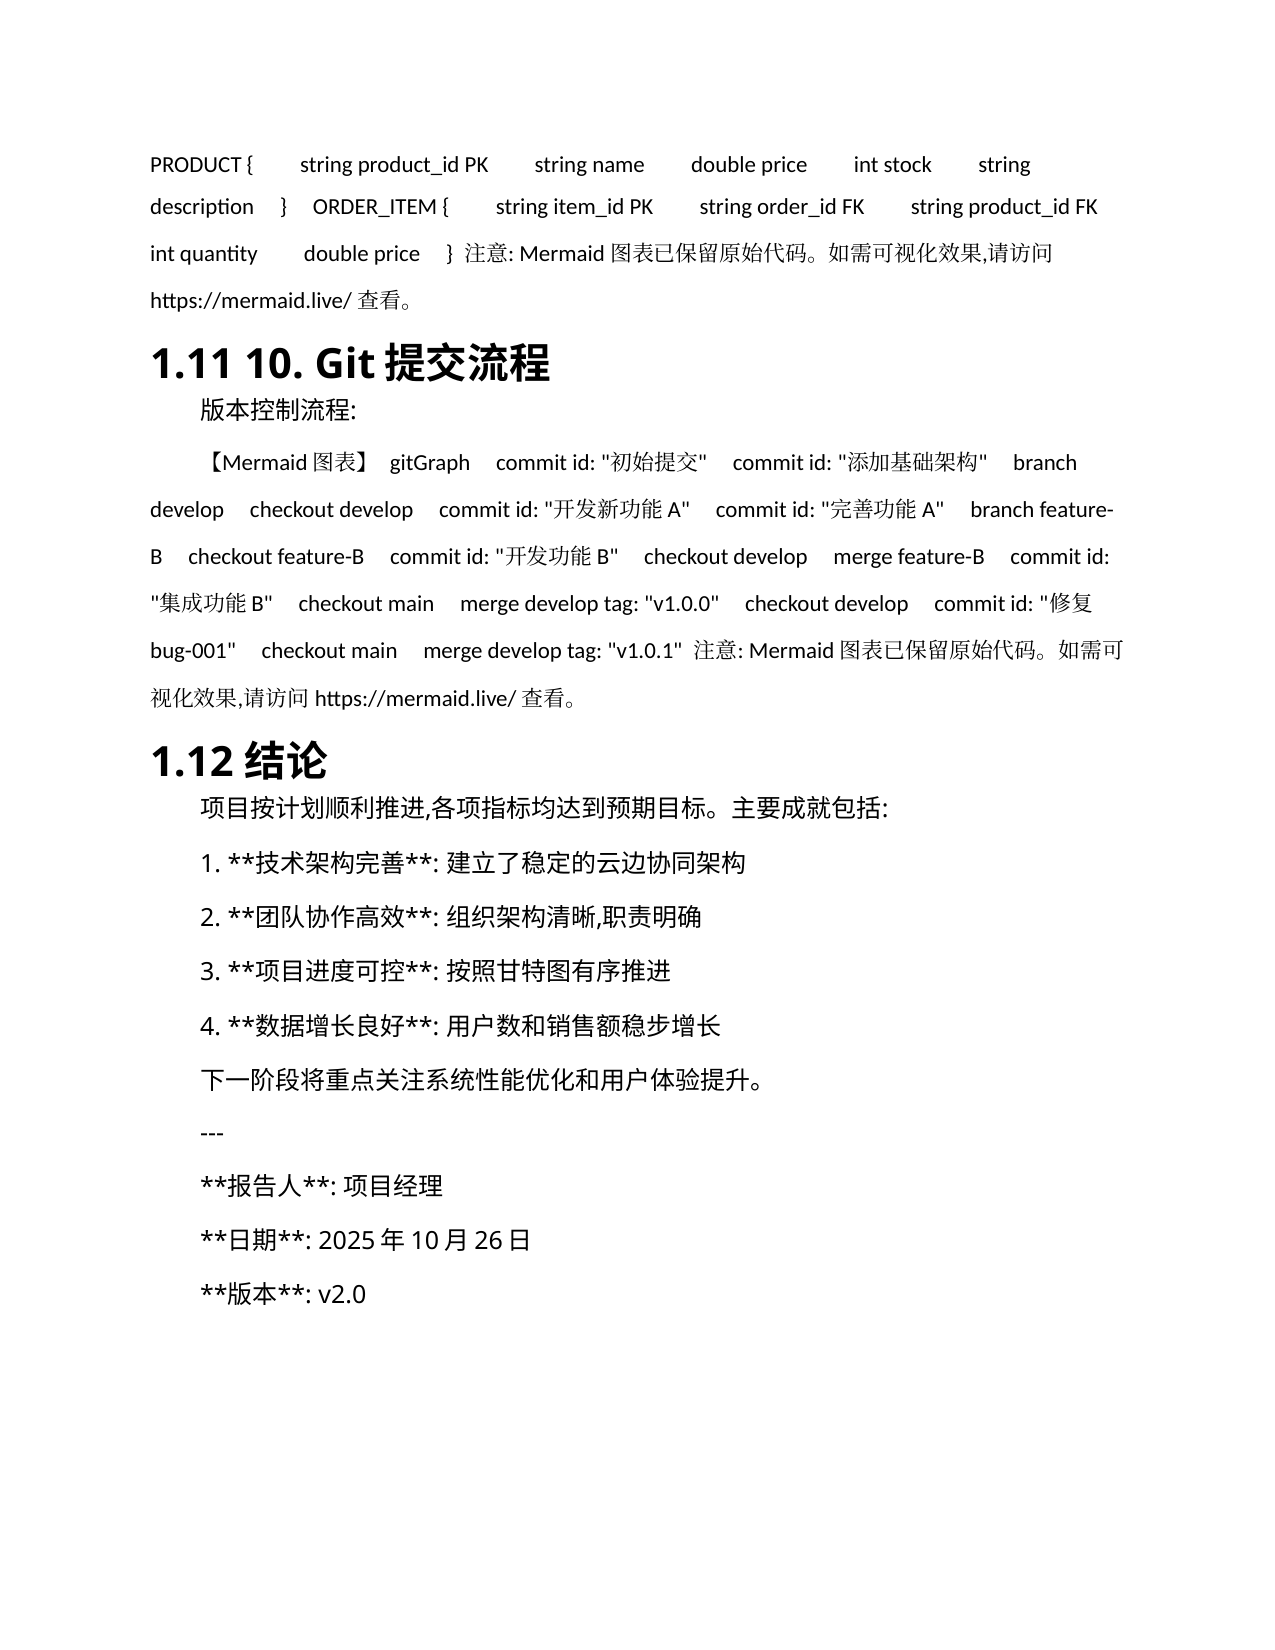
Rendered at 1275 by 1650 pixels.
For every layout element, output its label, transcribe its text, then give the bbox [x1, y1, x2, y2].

text 4. **数据增长良好**: 用户数和销售额稳步增长 [150, 1006, 1125, 1042]
text 版本控制流程: [150, 391, 1125, 427]
subtitle 1.11 10. Git提交流程 [150, 330, 1125, 391]
subtitle 1.12 结论 [150, 728, 1125, 789]
text 下一阶段将重点关注系统性能优化和用户体验提升。 [150, 1061, 1125, 1097]
text **报告人**: 项目经理 [150, 1166, 1125, 1202]
text 【Mermaid 图表】 gitGraph commit id: "初始提交" commit id: "添加基础架构" branch develop checkout develop commit id: "开发新功能A" commit id: "完善功能A" branch feature-B checkout feature-B commit id: "开发功能B" checkout develop merge feature-B commit id: "集成功能B" checkout main merge develop tag: "v1.0.0" checkout develop commit id: "修复bug-001" checkout main merge develop tag: "v1.0.1" 注意: Mermaid 图表已保留原始代码。如需可视化效果,请访问 https://mermaid.live/ 查看。 [150, 445, 1125, 712]
text **版本**: v2.0 [150, 1275, 1125, 1311]
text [150, 150, 1125, 314]
text 1. **技术架构完善**: 建立了稳定的云边协同架构 [150, 843, 1125, 879]
text 2. **团队协作高效**: 组织架构清晰,职责明确 [150, 897, 1125, 934]
text 3. **项目进度可控**: 按照甘特图有序推进 [150, 952, 1125, 988]
text --- [150, 1115, 1125, 1149]
text 项目按计划顺利推进,各项指标均达到预期目标。主要成就包括: [150, 789, 1125, 825]
text **日期**: 2025年10月26日 [150, 1220, 1125, 1257]
